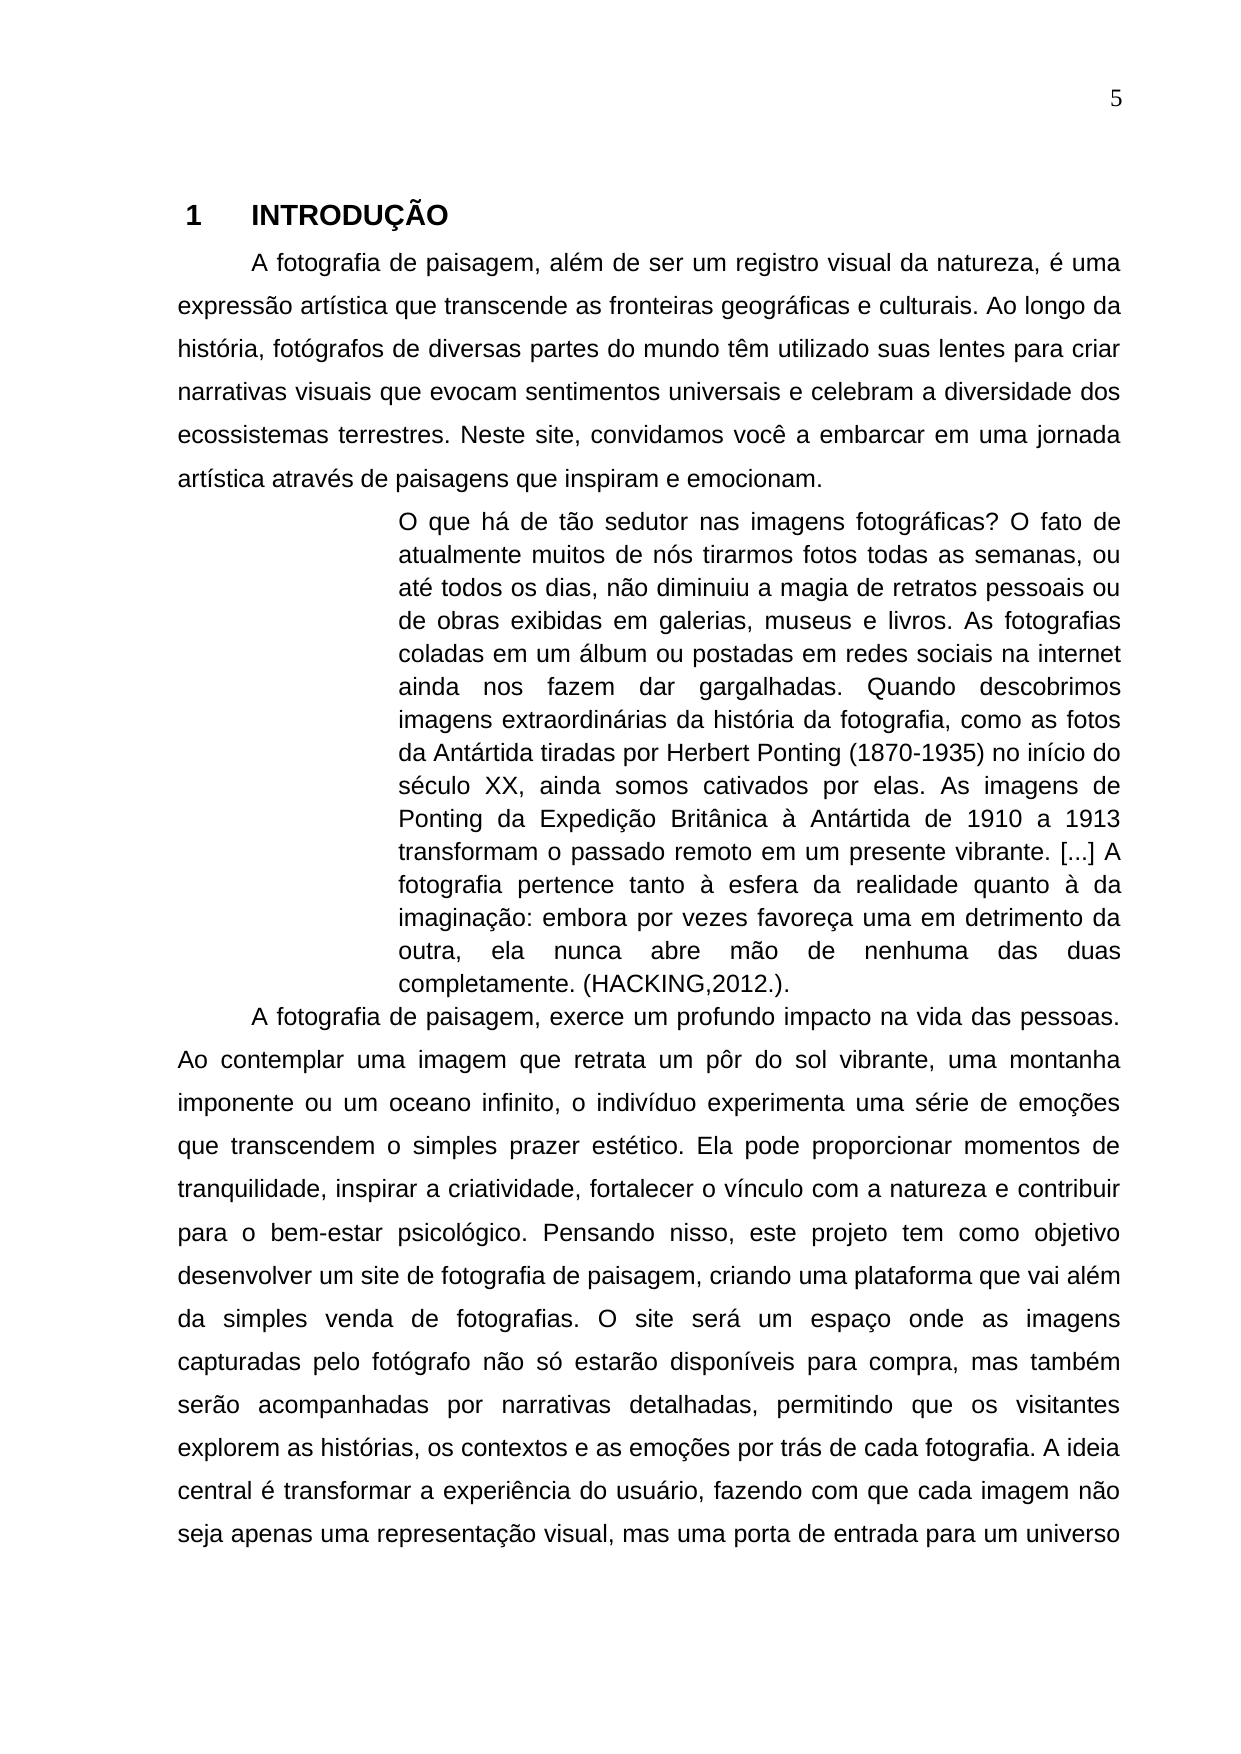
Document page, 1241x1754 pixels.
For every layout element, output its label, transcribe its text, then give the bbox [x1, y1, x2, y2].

text O que há de tão sedutor nas imagens fotográficas? O fato de atualmente muitos de nós tirarmos fotos todas as semanas, ou até todos os dias, não diminuiu a magia de retratos pessoais ou de obras exibidas em galerias, museus e livros. As fotografias coladas em um álbum ou postadas em redes sociais na internet ainda nos fazem dar gargalhadas. Quando descobrimos imagens extraordinárias da história da fotografia, como as fotos da Antártida tiradas por Herbert Ponting (1870-1935) no início do século XX, ainda somos cativados por elas. As imagens de Ponting da Expedição Britânica à Antártida de 1910 a 1913 transformam o passado remoto em um presente vibrante. [...] A fotografia pertence tanto à esfera da realidade quanto à da imaginação: embora por vezes favoreça uma em detrimento da outra, ela nunca abre mão de nenhuma das duas completamente. (HACKING,2012.). [398, 507, 1122, 998]
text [177, 1002, 1122, 1548]
text A fotografia de paisagem, além de ser um registro visual da natureza, é uma expressão artística que transcende as fronteiras geográficas e culturais. Ao longo da história, fotógrafos de diversas partes do mundo têm utilizado suas lentes para criar narrativas visuais que evocam sentimentos universais e celebram a diversidade dos ecossistemas terrestres. Neste site, convidamos você a embarcar em uma jornada artística através de paisagens que inspiram e emocionam. [177, 248, 1122, 492]
subtitle INTRODUÇÃO [177, 198, 1122, 231]
